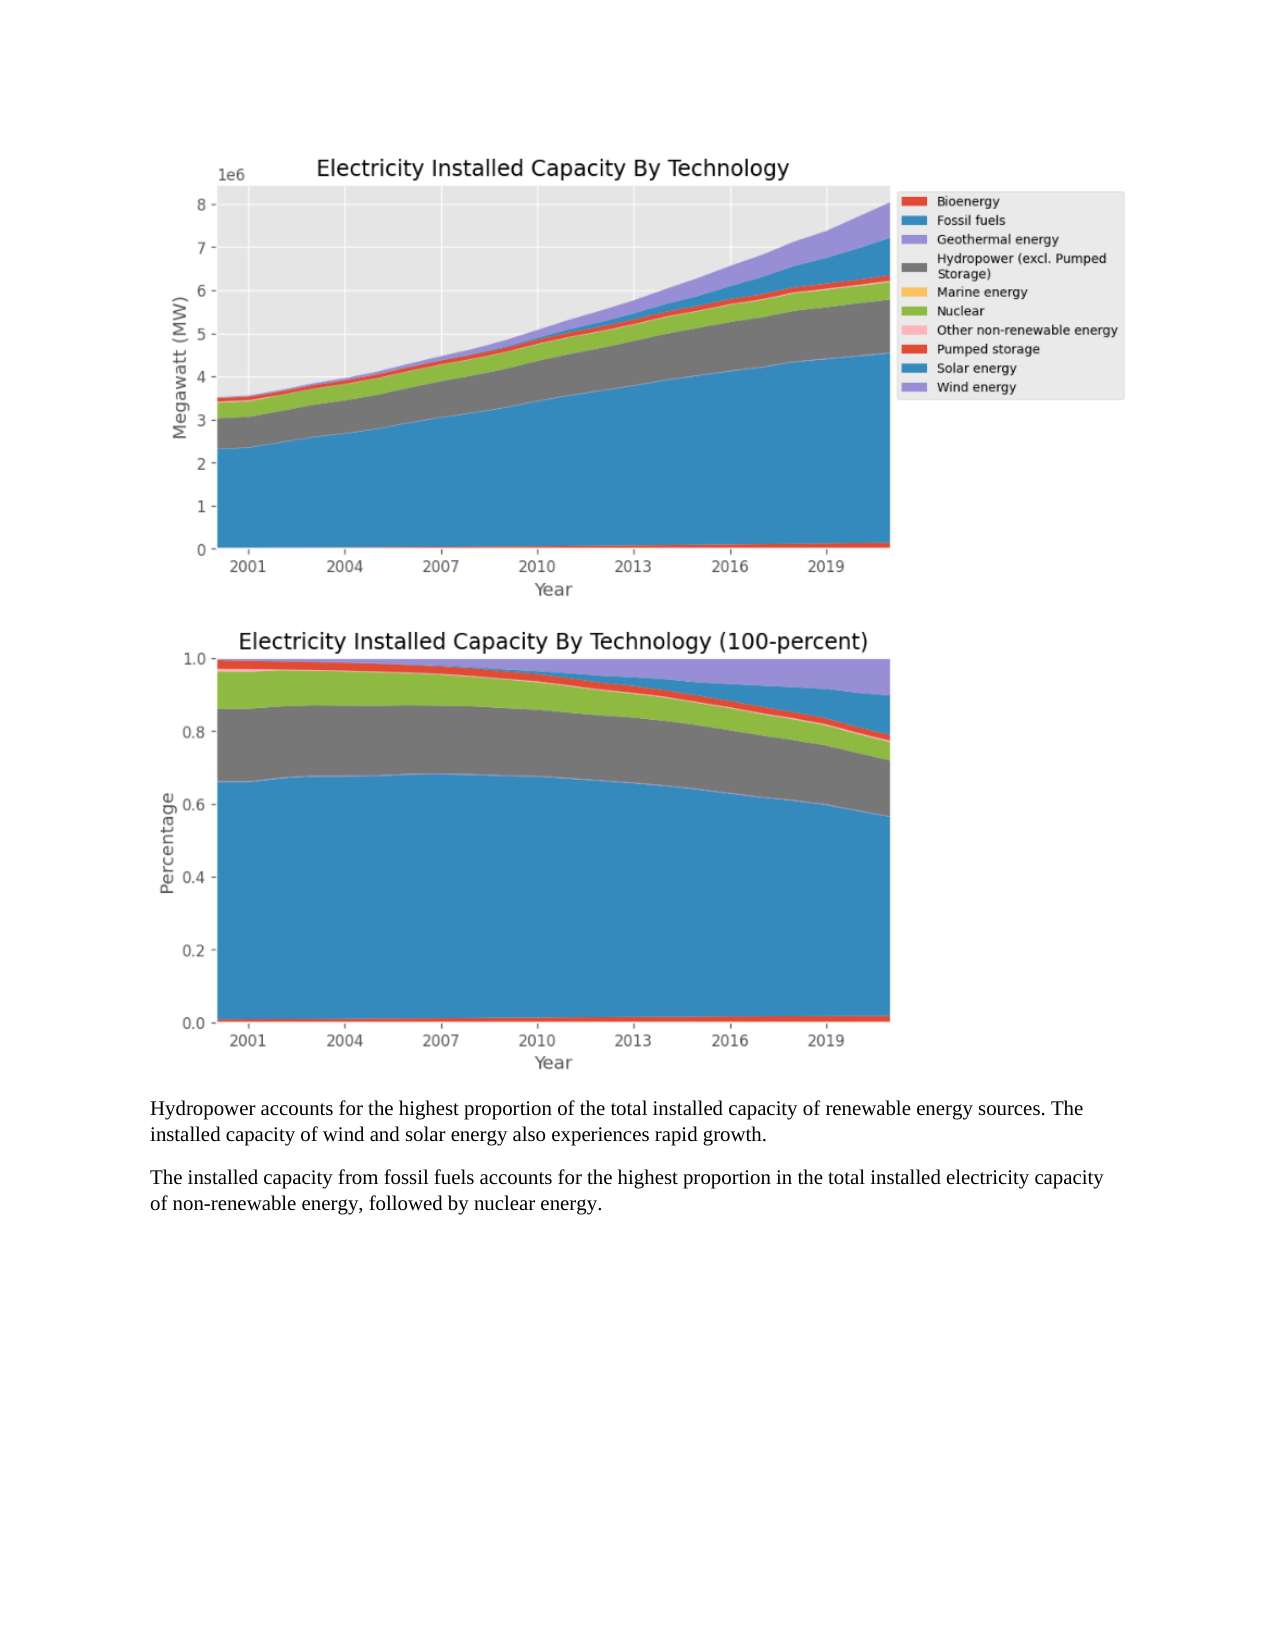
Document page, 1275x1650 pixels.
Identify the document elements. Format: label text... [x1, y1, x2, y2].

picture [150, 150, 1125, 1078]
text The installed capacity from fossil fuels accounts for the highest proportion in the total installed electricity capacity of non-renewable energy, followed by nuclear energy. [150, 1165, 1125, 1215]
text Hydropower accounts for the highest proportion of the total installed capacity of renewable energy sources. The installed capacity of wind and solar energy also experiences rapid growth. [150, 1096, 1125, 1146]
